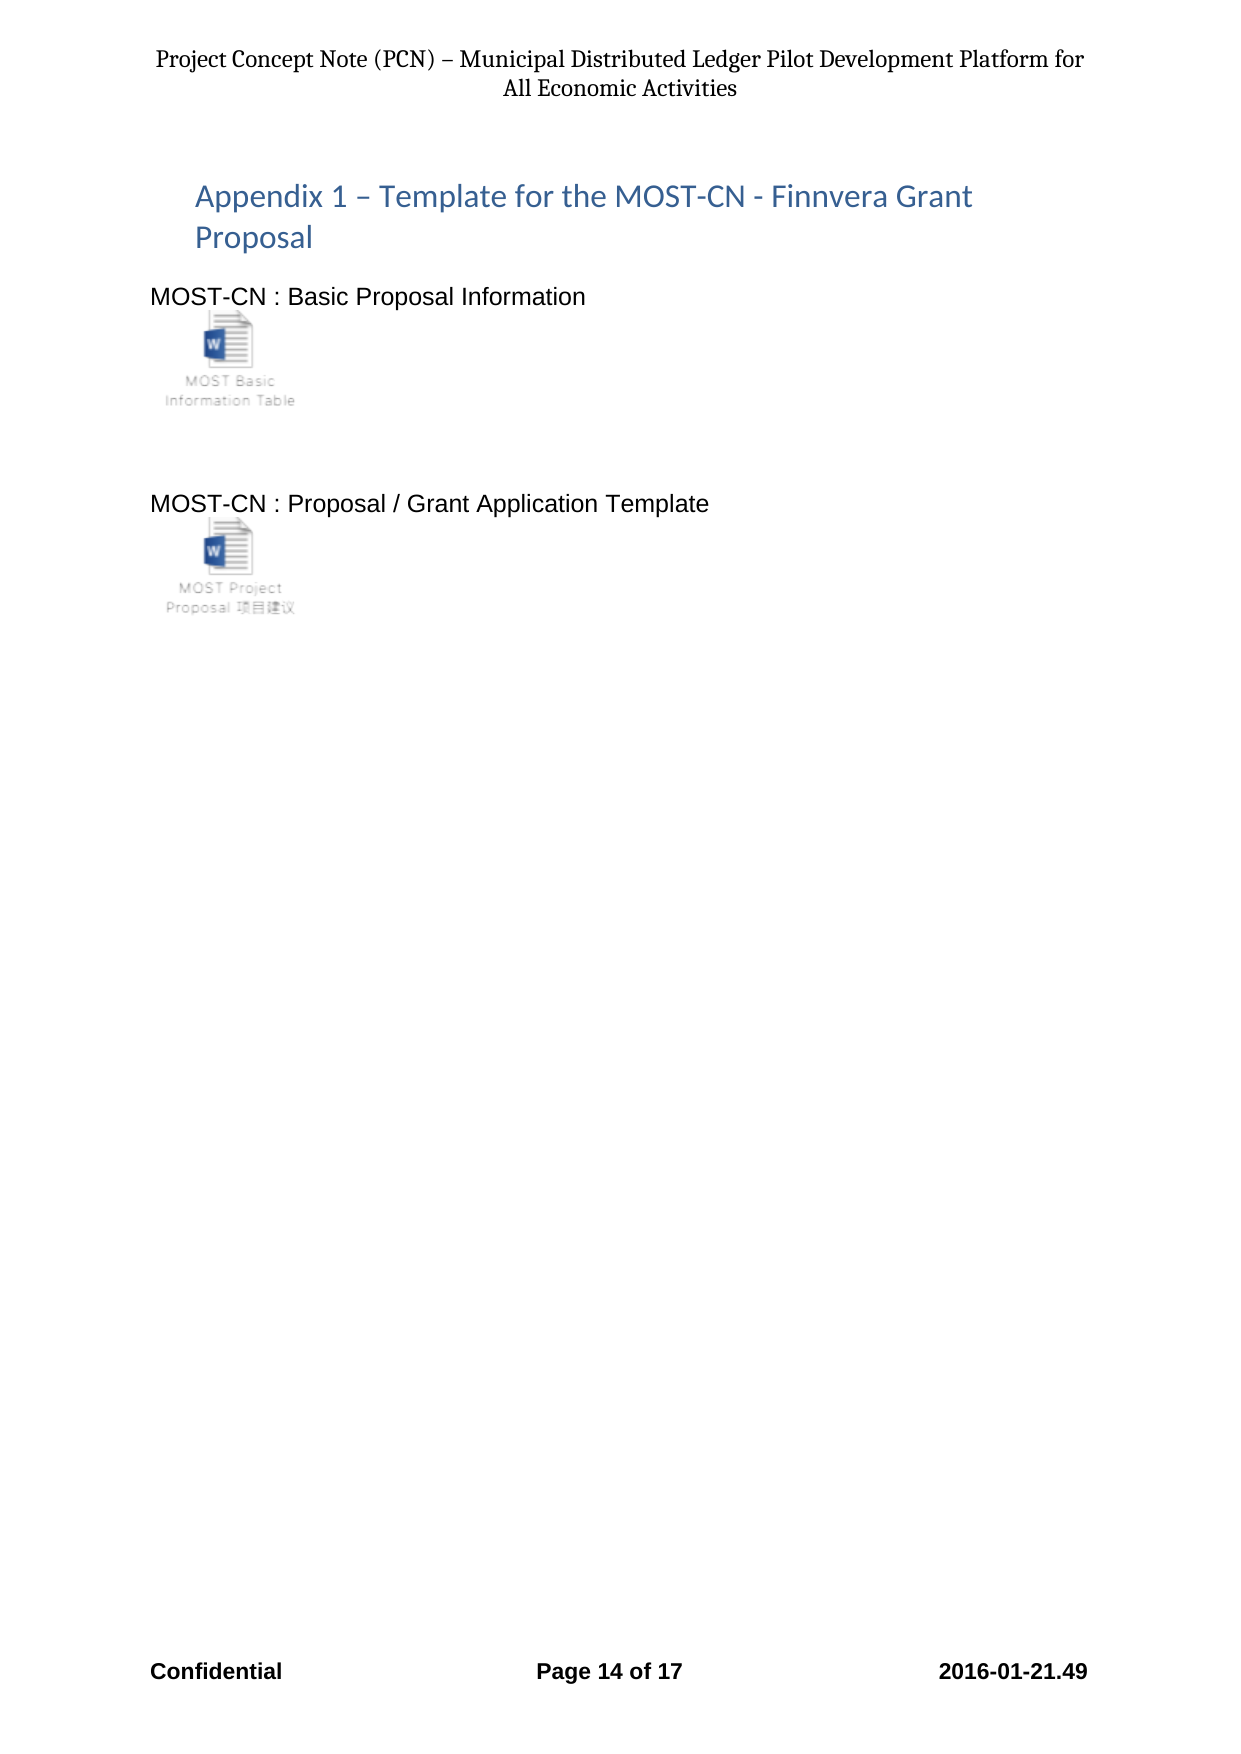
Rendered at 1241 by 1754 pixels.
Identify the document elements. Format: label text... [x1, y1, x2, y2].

subtitle Appendix 1 – Template for the MOST-CN - Finnvera Grant Proposal [195, 175, 1090, 256]
text MOST-CN : Basic Proposal Information [150, 281, 1090, 310]
text MOST-CN : Proposal / Grant Application Template [150, 489, 1090, 518]
